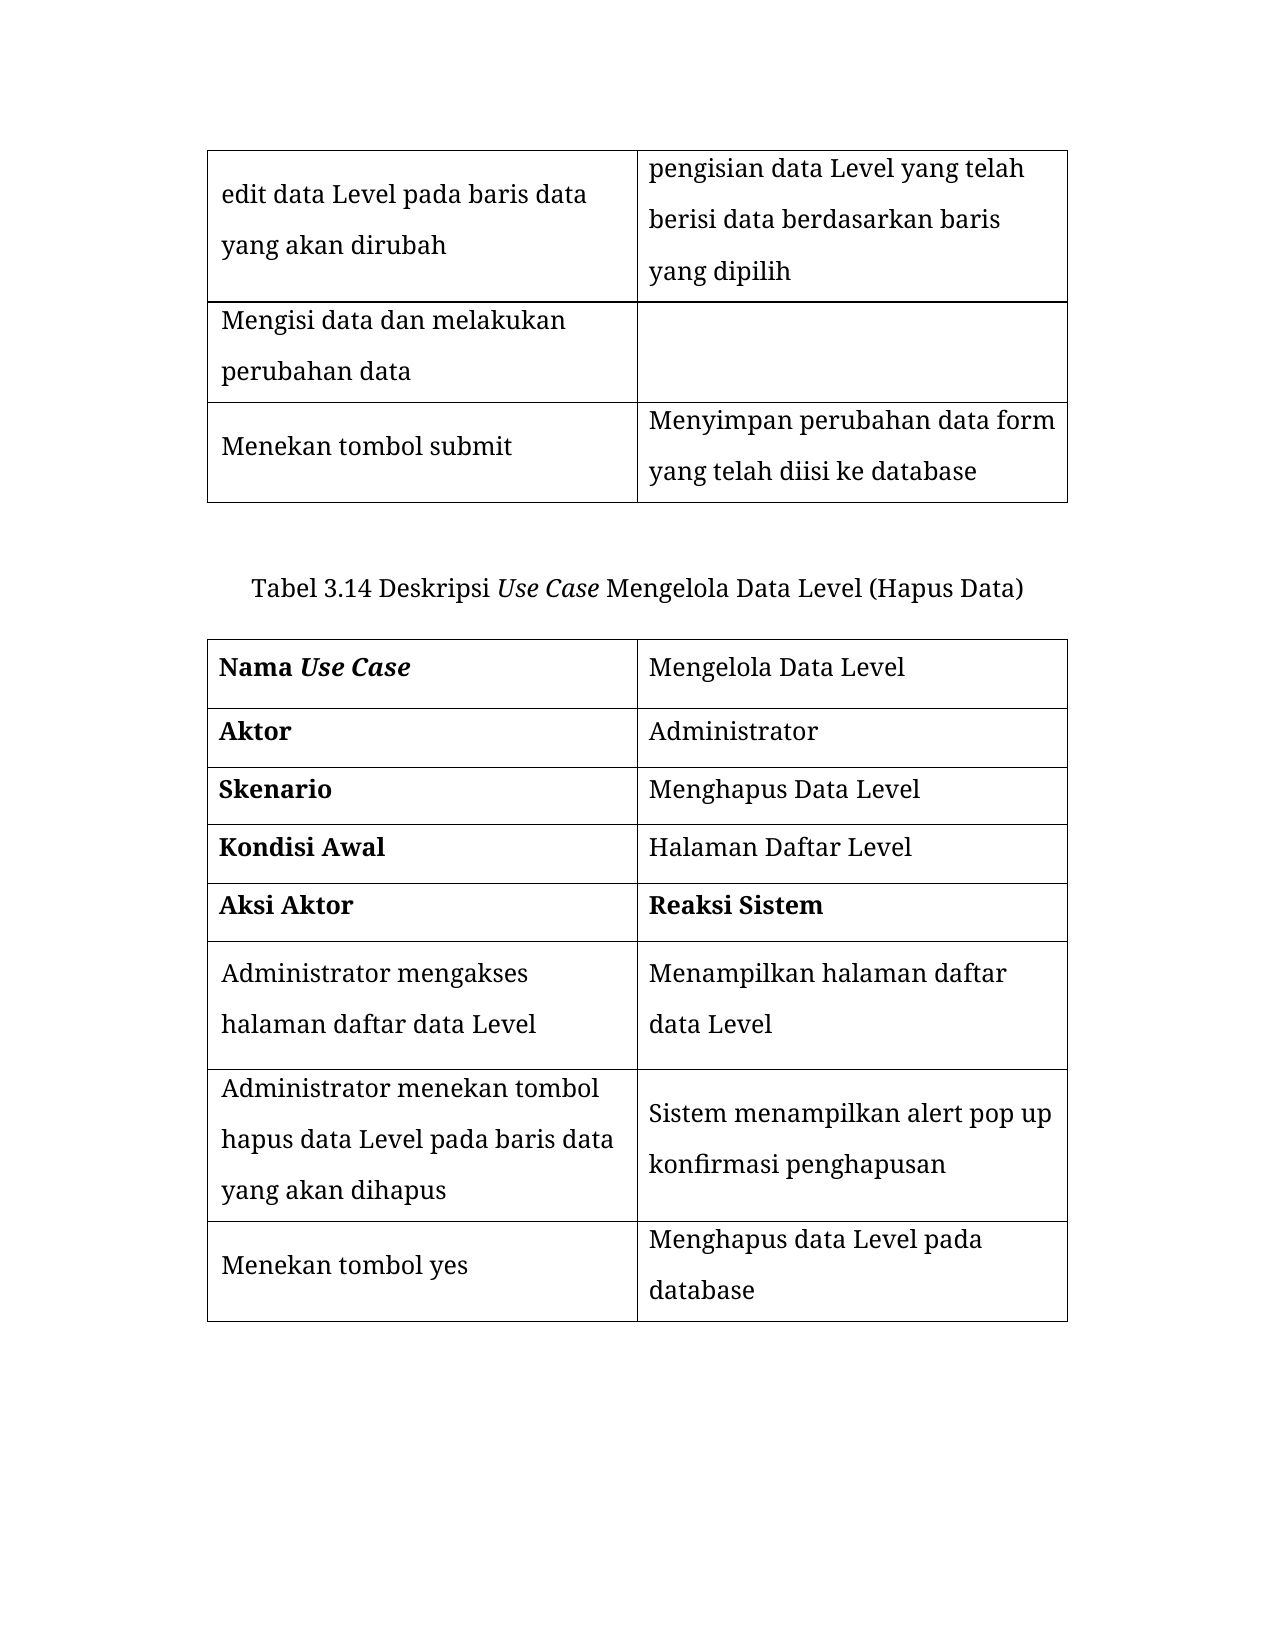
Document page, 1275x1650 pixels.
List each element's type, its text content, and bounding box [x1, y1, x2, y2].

table_cell Menekan tombol yes [208, 1222, 637, 1321]
table_cell Aktor [208, 709, 637, 767]
table_cell Mengisi data dan melakukan perubahan data [208, 303, 637, 402]
table_cell Aksi Aktor [208, 884, 637, 941]
table_cell Menekan tombol submit [208, 403, 637, 502]
table_header Mengelola Data Level [638, 640, 1067, 708]
table_cell Administrator mengakses halaman daftar data Level [208, 942, 637, 1069]
table_cell Administrator [638, 709, 1067, 767]
table_cell Sistem menampilkan alert pop up konfirmasi penghapusan [638, 1070, 1067, 1221]
table_cell Halaman Daftar Level [638, 825, 1067, 882]
table_cell Menghapus Data Level [638, 768, 1067, 824]
table_cell Menampilkan halaman daftar data Level [638, 942, 1067, 1069]
table_cell Menyimpan perubahan data form yang telah diisi ke database [638, 403, 1067, 502]
table_cell Skenario [208, 768, 637, 824]
table_cell Kondisi Awal [208, 825, 637, 882]
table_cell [208, 151, 637, 301]
table_cell Reaksi Sistem [638, 884, 1067, 941]
table_cell Menghapus data Level pada database [638, 1222, 1067, 1321]
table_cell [638, 151, 1067, 301]
table_cell Administrator menekan tombol hapus data Level pada baris data yang akan dihapus [208, 1070, 637, 1221]
text Tabel 3.14 Deskripsi Use Case Mengelola Data Level (Hapus Data) [150, 571, 1125, 605]
table_cell [638, 303, 1067, 402]
table_header Nama Use Case [208, 640, 637, 708]
